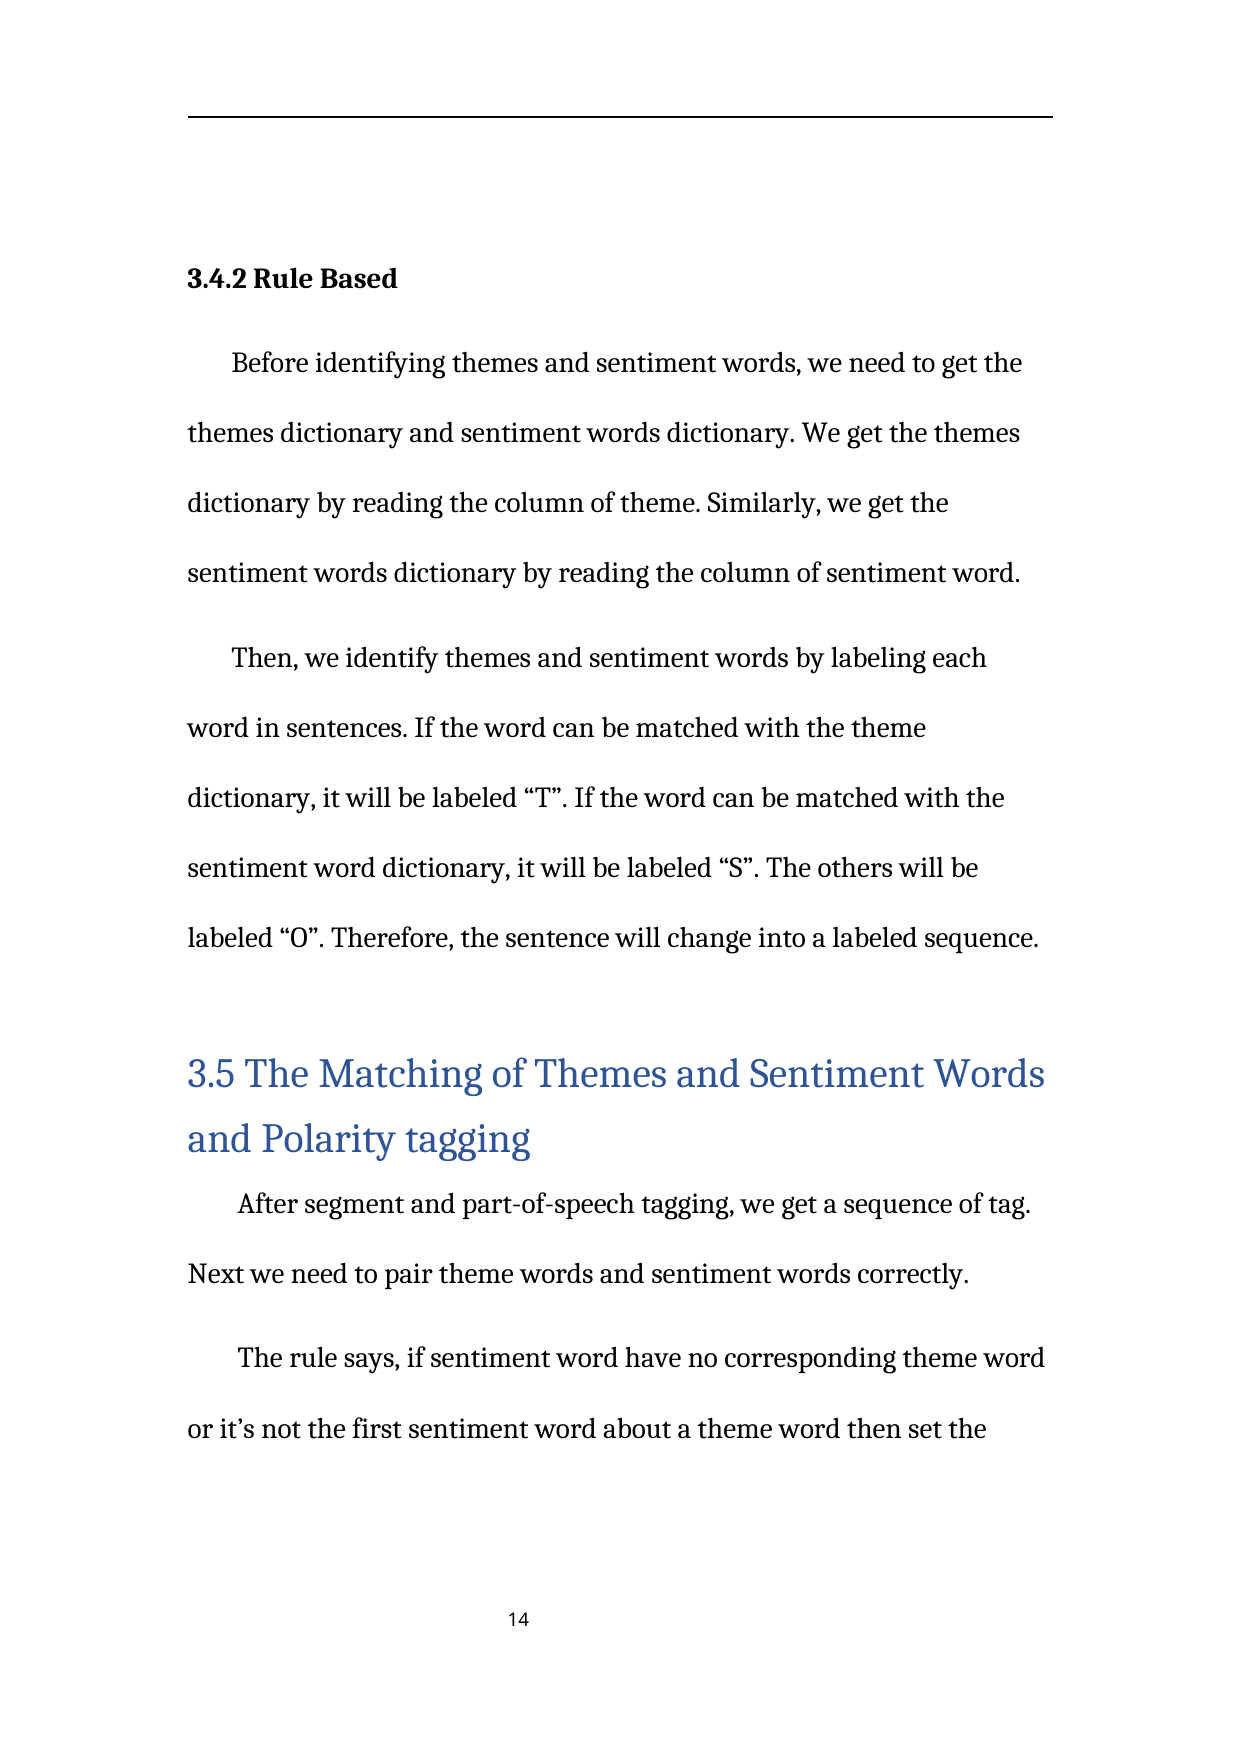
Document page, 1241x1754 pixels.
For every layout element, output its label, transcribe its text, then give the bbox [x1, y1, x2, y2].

text After segment and part-of-speech tagging, we get a sequence of tag. Next we need to pair theme words and sentiment words correctly. [187, 1172, 1053, 1307]
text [187, 1326, 1053, 1461]
text Before identifying themes and sentiment words, we need to get the themes dictionary and sentiment words dictionary. We get the themes dictionary by reading the column of theme. Similarly, we get the sentiment words dictionary by reading the column of sentiment word. [187, 331, 1053, 606]
text 3.4.2 Rule Based [187, 246, 1053, 311]
text Then, we identify themes and sentiment words by labeling each word in sentences. If the word can be matched with the theme dictionary, it will be labeled “T”. If the word can be matched with the sentiment word dictionary, it will be labeled “S”. The others will be labeled “O”. Therefore, the sentence will change into a labeled sequence. [187, 625, 1053, 971]
subtitle 3.5 The Matching of Themes and Sentiment Words and Polarity tagging [187, 1042, 1053, 1172]
